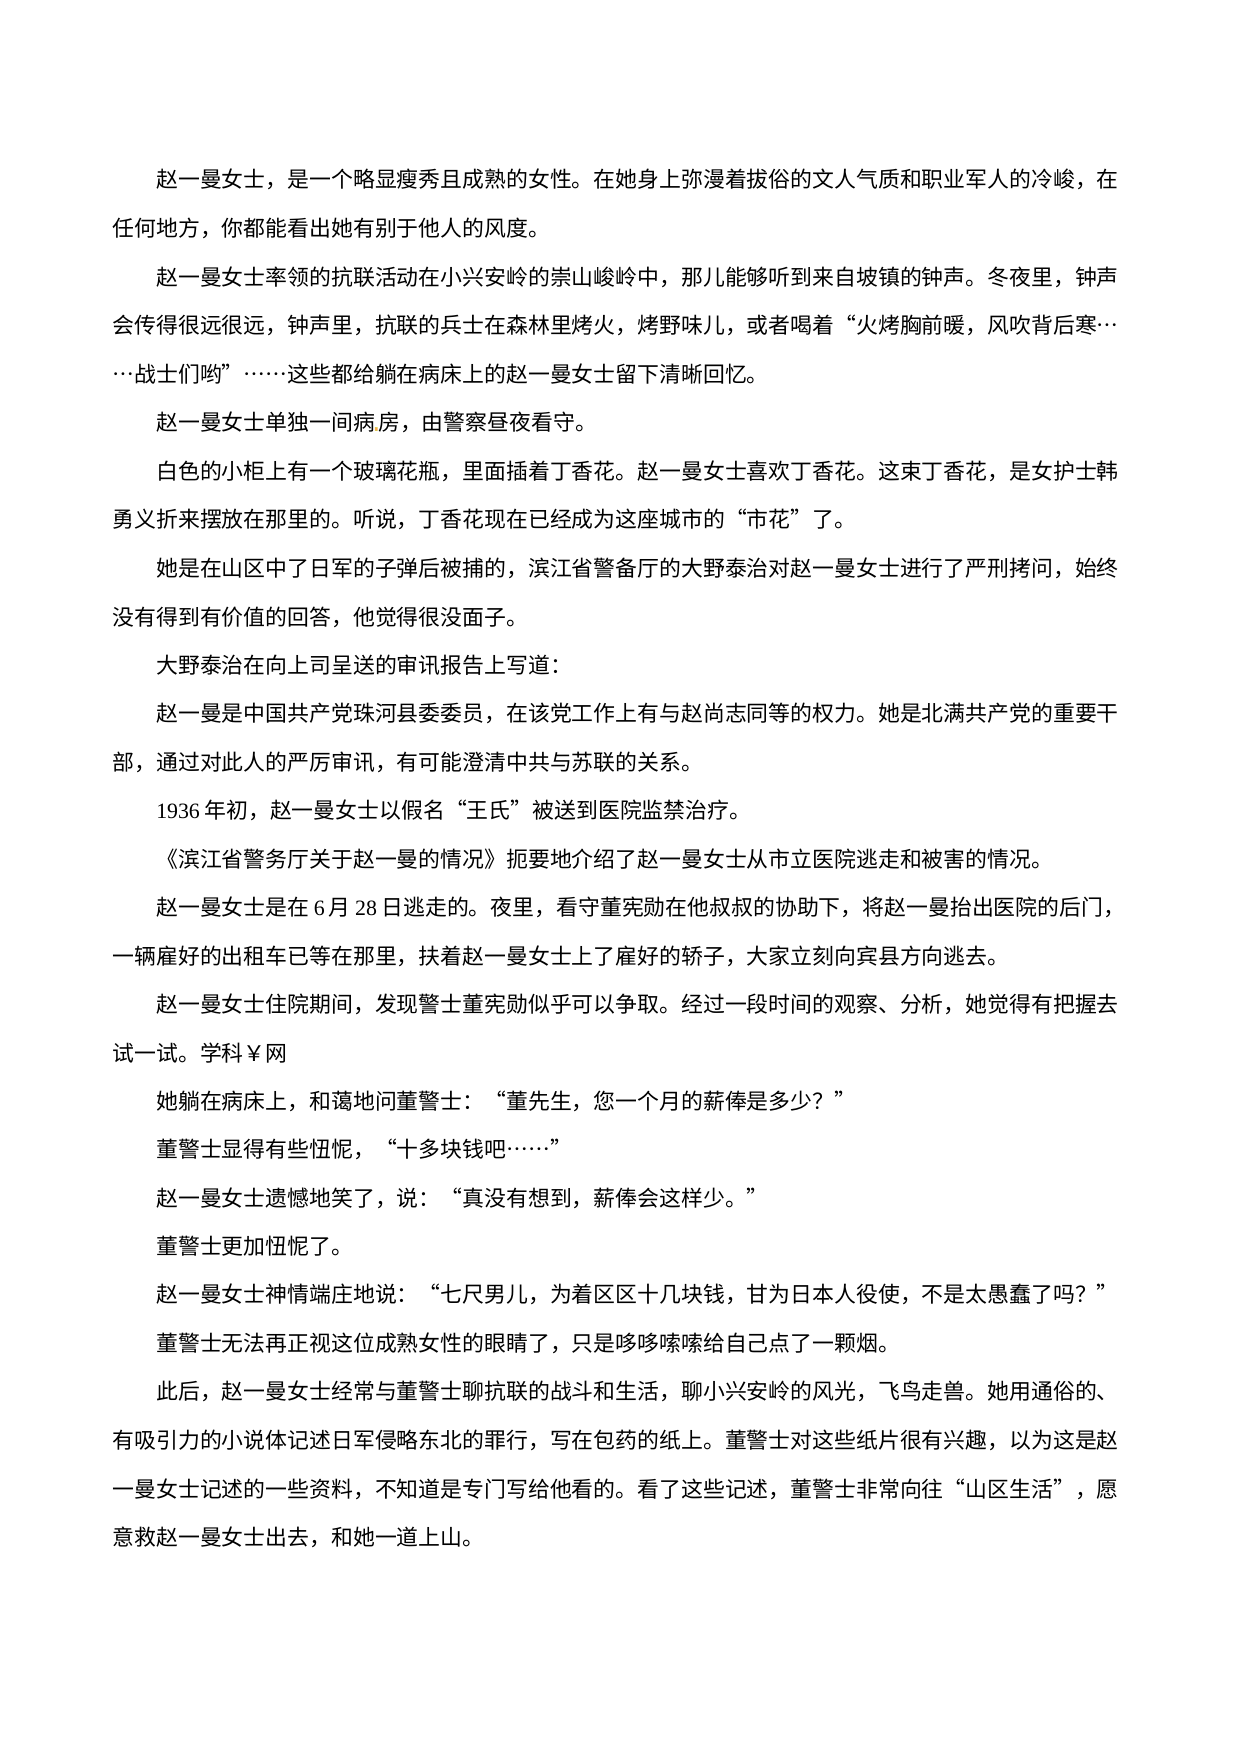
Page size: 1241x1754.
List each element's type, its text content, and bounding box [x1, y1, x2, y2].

text 《滨江省警务厅关于赵一曼的情况》扼要地介绍了赵一曼女士从市立医院逃走和被害的情况。 [112, 841, 1128, 874]
text 白色的小柜上有一个玻璃花瓶，里面插着丁香花。赵一曼女士喜欢丁香花。这束丁香花，是女护士韩勇义折来摆放在那里的。听说，丁香花现在已经成为这座城市的“市花”了。 [112, 453, 1128, 534]
text 董警士无法再正视这位成熟女性的眼睛了，只是哆哆嗦嗦给自己点了一颗烟。 [112, 1325, 1128, 1358]
text 赵一曼女士神情端庄地说：“七尺男儿，为着区区十几块钱，甘为日本人役使，不是太愚蠢了吗？” [112, 1277, 1128, 1309]
text 董警士更加忸怩了。 [112, 1229, 1128, 1261]
text 大野泰治在向上司呈送的审讯报告上写道： [112, 647, 1128, 680]
text 她躺在病床上，和蔼地问董警士：“董先生，您一个月的薪俸是多少？” [112, 1084, 1128, 1116]
text 1936年初，赵一曼女士以假名“王氏”被送到医院监禁治疗。 [112, 793, 1128, 825]
text 董警士显得有些忸怩，“十多块钱吧……” [112, 1132, 1128, 1164]
text 赵一曼女士，是一个略显瘦秀且成熟的女性。在她身上弥漫着拔俗的文人气质和职业军人的冷峻，在任何地方，你都能看出她有别于他人的风度。 [112, 162, 1128, 243]
text 她是在山区中了日军的子弹后被捕的，滨江省警备厅的大野泰治对赵一曼女士进行了严刑拷问，始终没有得到有价值的回答，他觉得很没面子。 [112, 550, 1128, 632]
text 赵一曼女士遗憾地笑了，说：“真没有想到，薪俸会这样少。” [112, 1180, 1128, 1213]
text 赵一曼女士单独一间病房，由警察昼夜看守。 [112, 405, 1128, 437]
text 赵一曼女士率领的抗联活动在小兴安岭的崇山峻岭中，那儿能够听到来自坡镇的钟声。冬夜里，钟声会传得很远很远，钟声里，抗联的兵士在森林里烤火，烤野味儿，或者喝着“火烤胸前暖，风吹背后寒……战士们哟”……这些都给躺在病床上的赵一曼女士留下清晰回忆。 [112, 259, 1128, 389]
text 此后，赵一曼女士经常与董警士聊抗联的战斗和生活，聊小兴安岭的风光，飞鸟走兽。她用通俗的、有吸引力的小说体记述日军侵略东北的罪行，写在包药的纸上。董警士对这些纸片很有兴趣，以为这是赵一曼女士记述的一些资料，不知道是专门写给他看的。看了这些记述，董警士非常向往“山区生活”，愿意救赵一曼女士出去，和她一道上山。 [112, 1374, 1128, 1552]
text 赵一曼是中国共产党珠河县委委员，在该党工作上有与赵尚志同等的权力。她是北满共产党的重要干部，通过对此人的严厉审讯，有可能澄清中共与苏联的关系。 [112, 696, 1128, 777]
text 赵一曼女士是在6月28日逃走的。夜里，看守董宪勋在他叔叔的协助下，将赵一曼抬出医院的后门，一辆雇好的出租车已等在那里，扶着赵一曼女士上了雇好的轿子，大家立刻向宾县方向逃去。 [112, 889, 1128, 971]
text 赵一曼女士住院期间，发现警士董宪勋似乎可以争取。经过一段时间的观察、分析，她觉得有把握去试一试。学科￥网 [112, 987, 1128, 1068]
